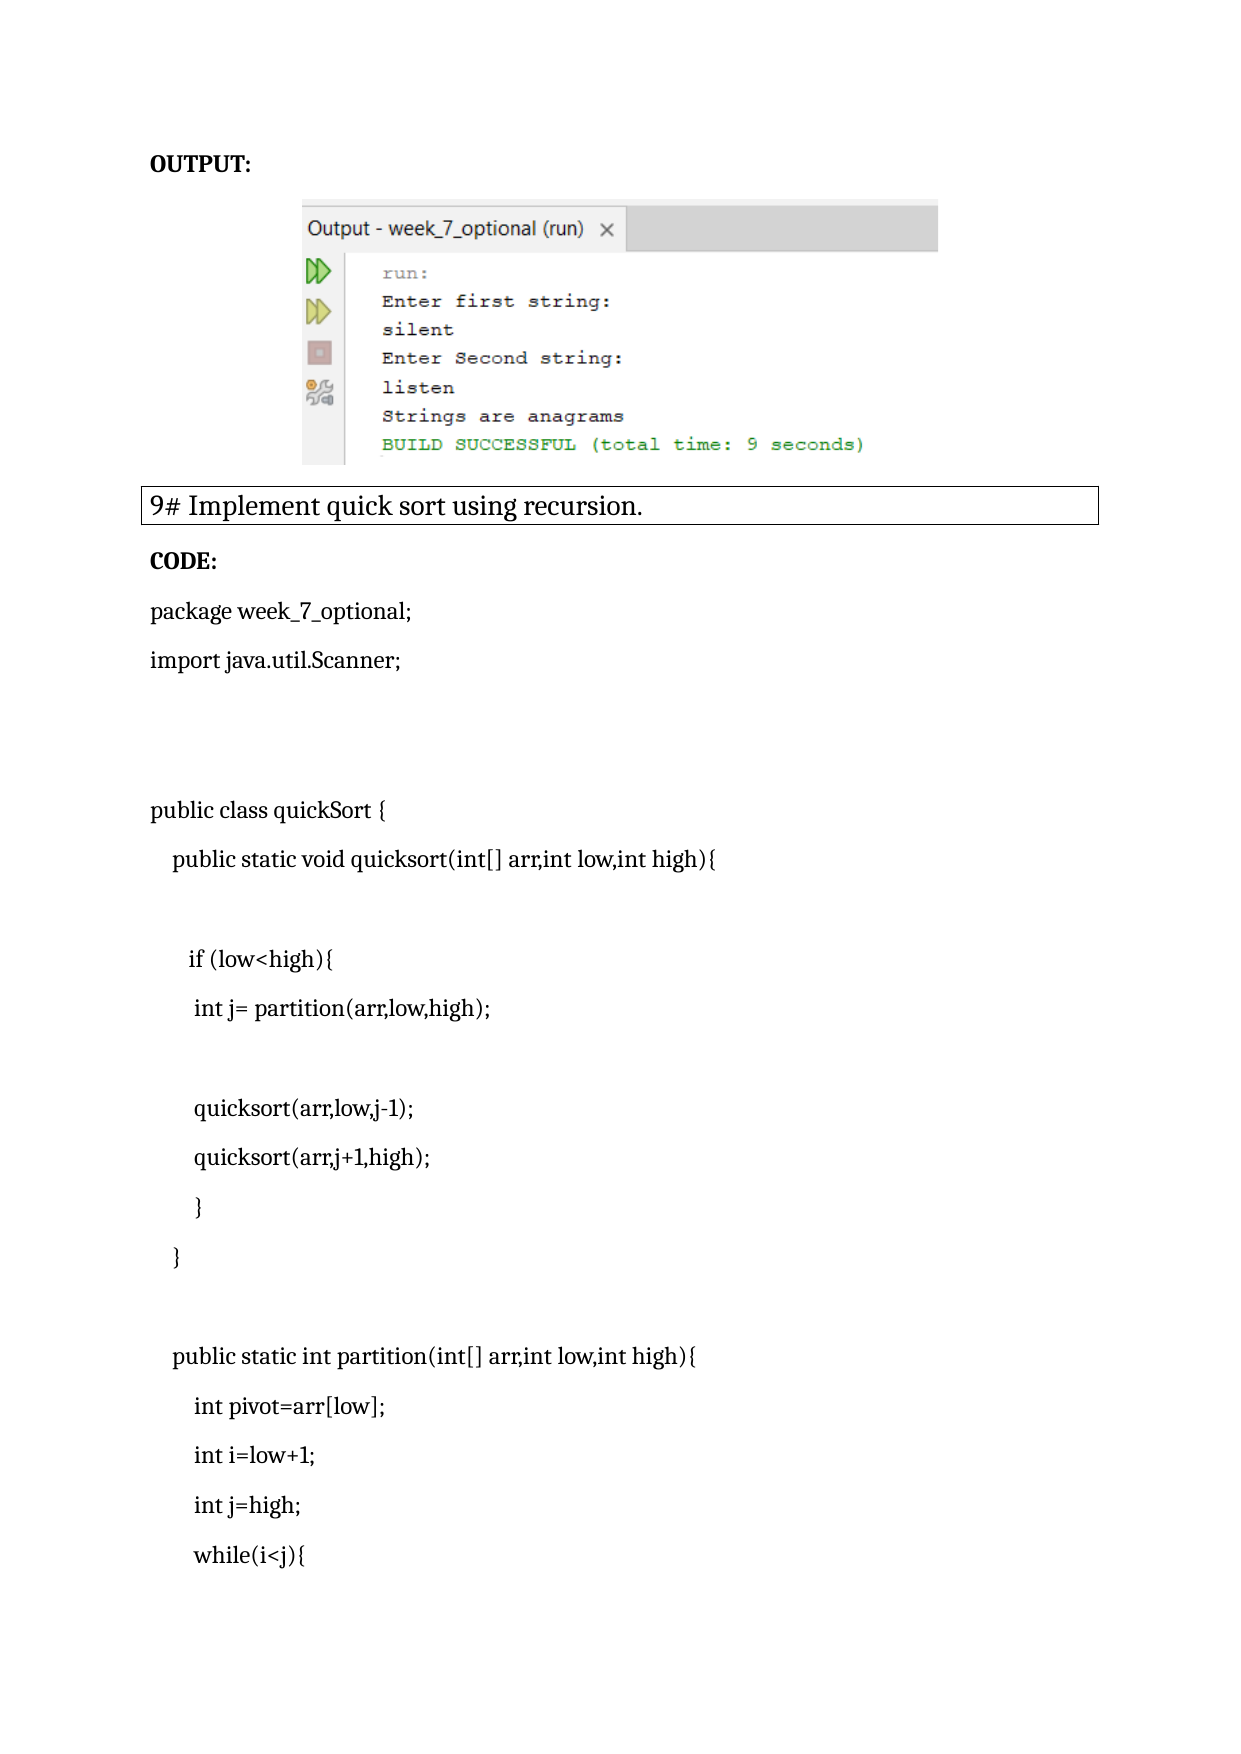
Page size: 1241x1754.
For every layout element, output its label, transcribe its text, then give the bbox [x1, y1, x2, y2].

picture [302, 199, 939, 465]
text } [150, 1193, 1090, 1222]
text int j=high; [150, 1491, 1090, 1520]
text package week_7_optional; [150, 597, 1090, 626]
text public static void quicksort(int[] arr,int low,int high){ [150, 845, 1090, 874]
text quicksort(arr,low,j-1); [150, 1094, 1090, 1122]
text CODE: [150, 547, 1090, 576]
text import java.util.Scanner; [150, 646, 1090, 675]
text } [150, 1243, 1090, 1271]
text int i=low+1; [150, 1441, 1090, 1470]
text int j= partition(arr,low,high); [150, 994, 1090, 1023]
text public class quickSort { [150, 796, 1090, 824]
text 9# Implement quick sort using recursion. [142, 487, 1098, 524]
text quicksort(arr,j+1,high); [150, 1143, 1090, 1172]
text OUTPUT: [150, 150, 1090, 179]
text if (low<high){ [150, 944, 1090, 973]
text public static int partition(int[] arr,int low,int high){ [150, 1342, 1090, 1371]
text int pivot=arr[low]; [150, 1392, 1090, 1421]
text while(i<j){ [150, 1541, 1090, 1569]
